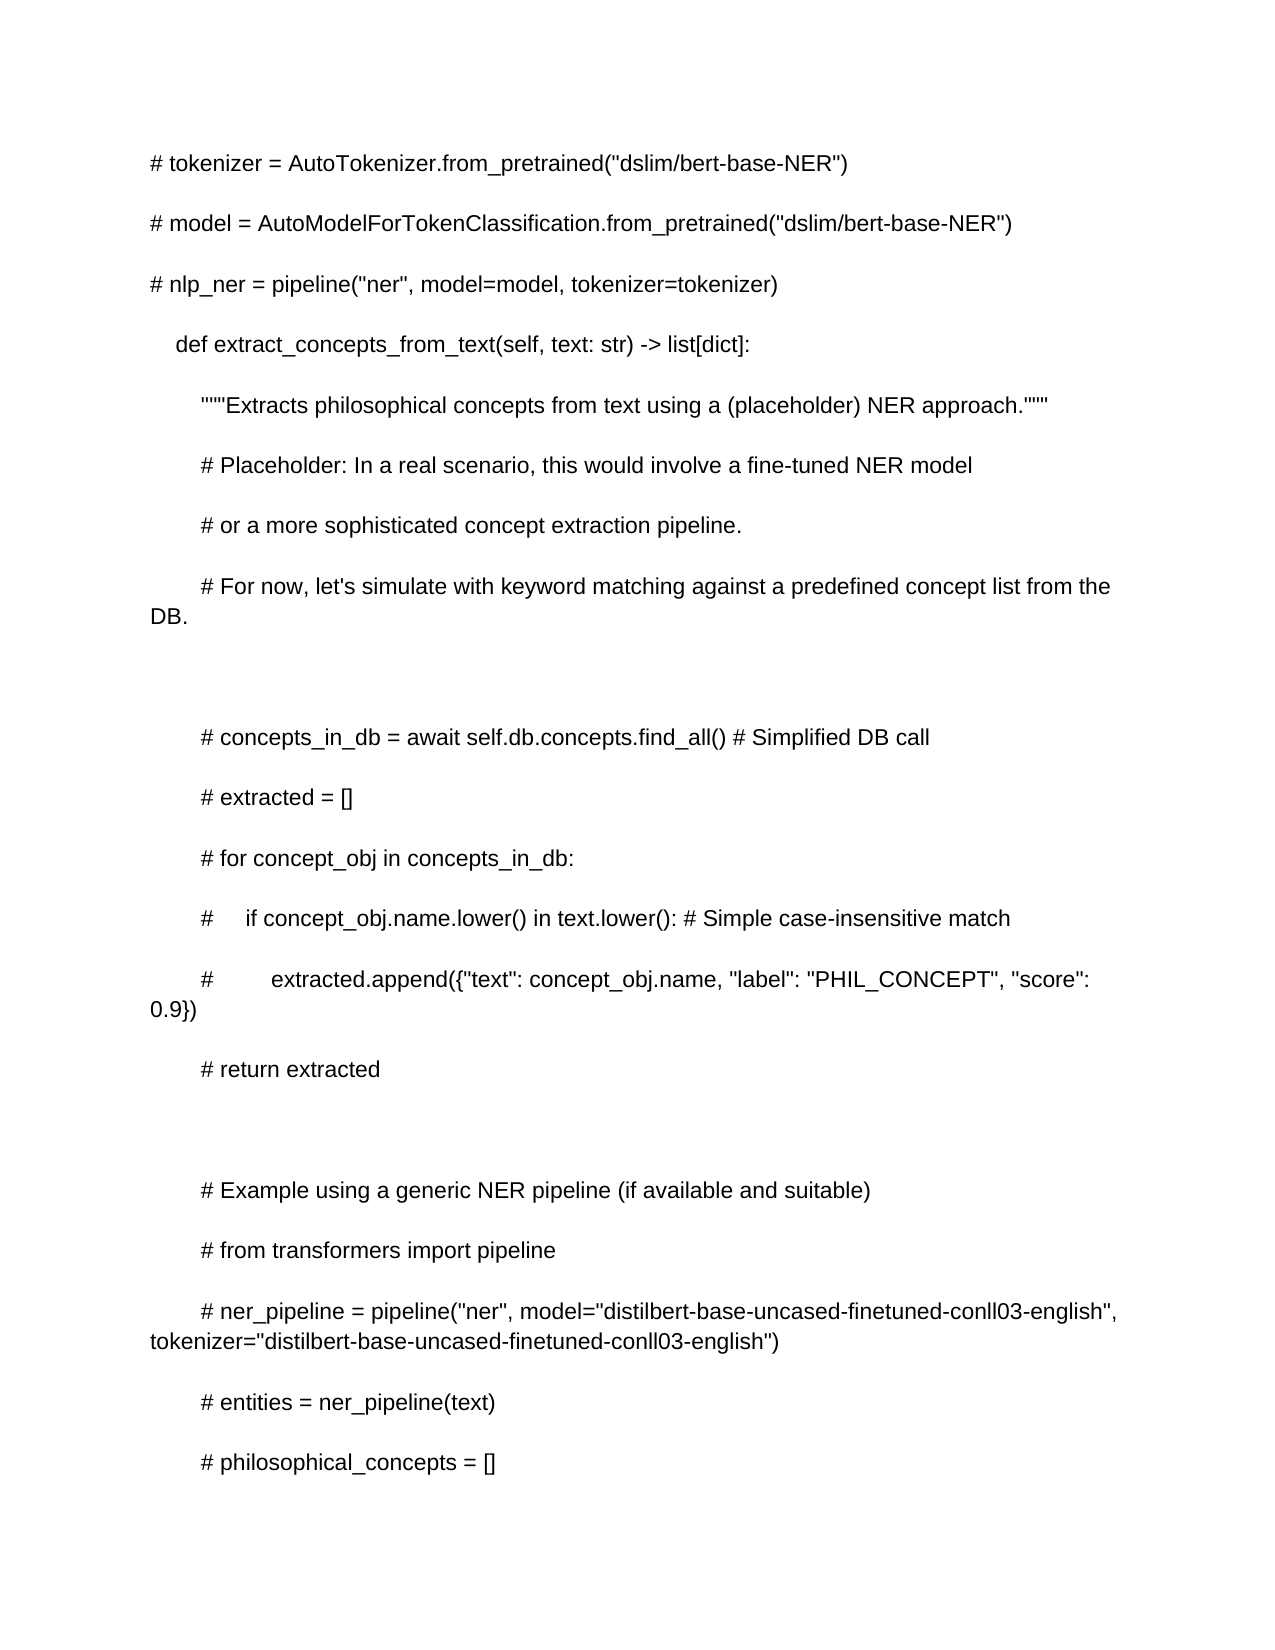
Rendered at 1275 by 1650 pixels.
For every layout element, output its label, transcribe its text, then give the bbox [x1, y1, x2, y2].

text # ner_pipeline = pipeline("ner", model="distilbert-base-uncased-finetuned-conll03-english", tokenizer="distilbert-base-uncased-finetuned-conll03-english") [150, 1298, 1125, 1354]
text # philosophical_concepts = [] [150, 1449, 1125, 1475]
text # Example using a generic NER pipeline (if available and suitable) [150, 1177, 1125, 1203]
text # return extracted [150, 1056, 1125, 1083]
text # if concept_obj.name.lower() in text.lower(): # Simple case-insensitive match [150, 905, 1125, 932]
text # For now, let's simulate with keyword matching against a predefined concept list from the DB. [150, 573, 1125, 629]
text # concepts_in_db = await self.db.concepts.find_all() # Simplified DB call [150, 724, 1125, 750]
text # entities = ner_pipeline(text) [150, 1388, 1125, 1415]
text """Extracts philosophical concepts from text using a (placeholder) NER approach.""" [150, 392, 1125, 418]
text # or a more sophisticated concept extraction pipeline. [150, 512, 1125, 539]
text # extracted.append({"text": concept_obj.name, "label": "PHIL_CONCEPT", "score": 0.9}) [150, 966, 1125, 1022]
text # model = AutoModelForTokenClassification.from_pretrained("dslim/bert-base-NER") [150, 210, 1125, 237]
text # for concept_obj in concepts_in_db: [150, 845, 1125, 871]
text # Placeholder: In a real scenario, this would involve a fine-tuned NER model [150, 452, 1125, 478]
text def extract_concepts_from_text(self, text: str) -> list[dict]: [150, 331, 1125, 358]
text # from transformers import pipeline [150, 1237, 1125, 1264]
text # tokenizer = AutoTokenizer.from_pretrained("dslim/bert-base-NER") [150, 150, 1125, 176]
text # nlp_ner = pipeline("ner", model=model, tokenizer=tokenizer) [150, 271, 1125, 297]
text # extracted = [] [150, 784, 1125, 811]
